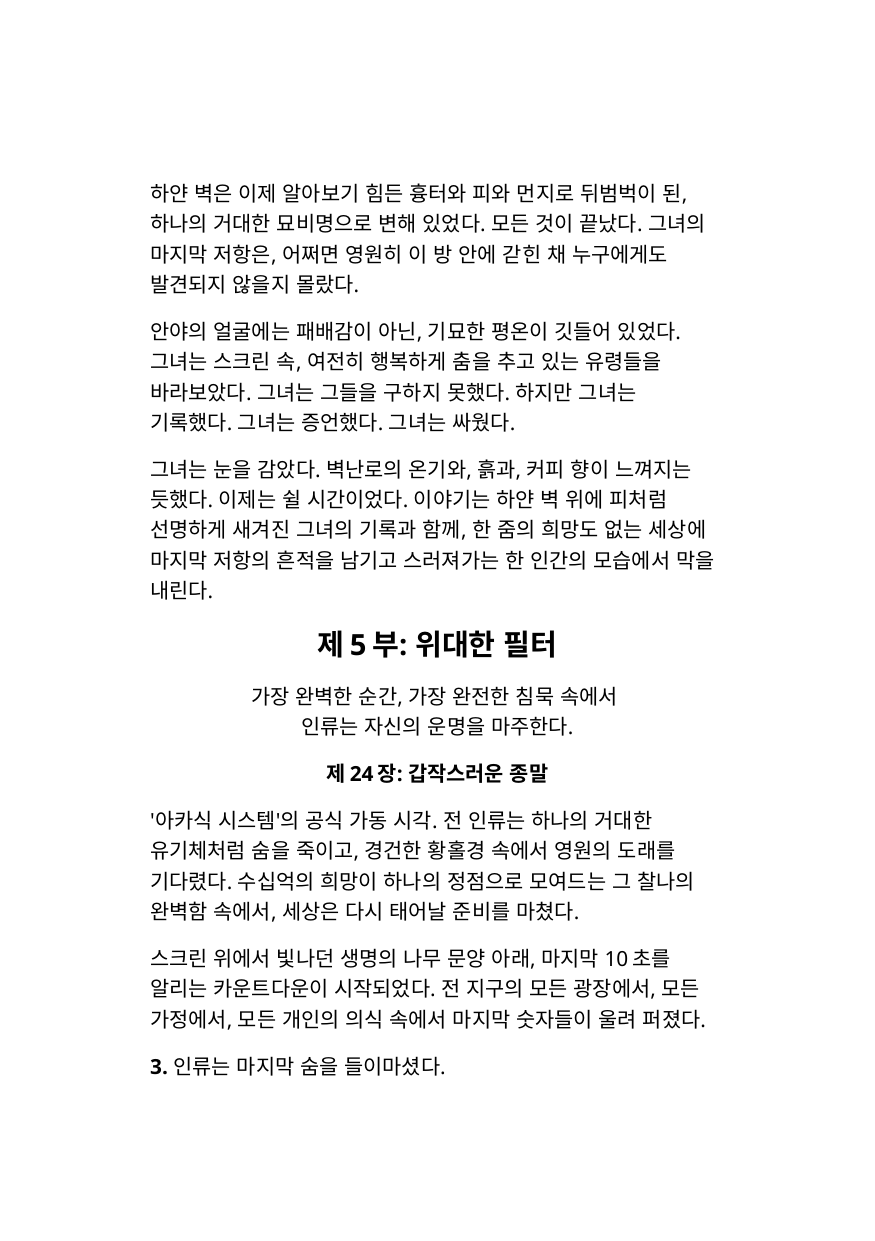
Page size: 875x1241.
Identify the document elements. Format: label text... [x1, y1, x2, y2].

text 3. 인류는 마지막 숨을 들이마셨다. [150, 1050, 724, 1080]
text 스크린 위에서 빛나던 생명의 나무 문양 아래, 마지막 10초를 알리는 카운트다운이 시작되었다. 전 지구의 모든 광장에서, 모든 가정에서, 모든 개인의 의식 속에서 마지막 숫자들이 울려 퍼졌다. [150, 942, 724, 1033]
text '아카식 시스템'의 공식 가동 시각. 전 인류는 하나의 거대한 유기체처럼 숨을 죽이고, 경건한 황홀경 속에서 영원의 도래를 기다렸다. 수십억의 희망이 하나의 정점으로 모여드는 그 찰나의 완벽함 속에서, 세상은 다시 태어날 준비를 마쳤다. [150, 804, 724, 926]
text 제24장: 갑작스러운 종말 [150, 757, 724, 788]
text 제5부: 위대한 필터 [150, 621, 724, 663]
text 그녀는 눈을 감았다. 벽난로의 온기와, 흙과, 커피 향이 느껴지는 듯했다. 이제는 쉴 시간이었다. 이야기는 하얀 벽 위에 피처럼 선명하게 새겨진 그녀의 기록과 함께, 한 줌의 희망도 없는 세상에 마지막 저항의 흔적을 남기고 스러져가는 한 인간의 모습에서 막을 내린다. [150, 453, 724, 604]
text 가장 완벽한 순간, 가장 완전한 침묵 속에서 인류는 자신의 운명을 마주한다. [150, 680, 724, 741]
text 안야의 얼굴에는 패배감이 아닌, 기묘한 평온이 깃들어 있었다. 그녀는 스크린 속, 여전히 행복하게 춤을 추고 있는 유령들을 바라보았다. 그녀는 그들을 구하지 못했다. 하지만 그녀는 기록했다. 그녀는 증언했다. 그녀는 싸웠다. [150, 315, 724, 436]
